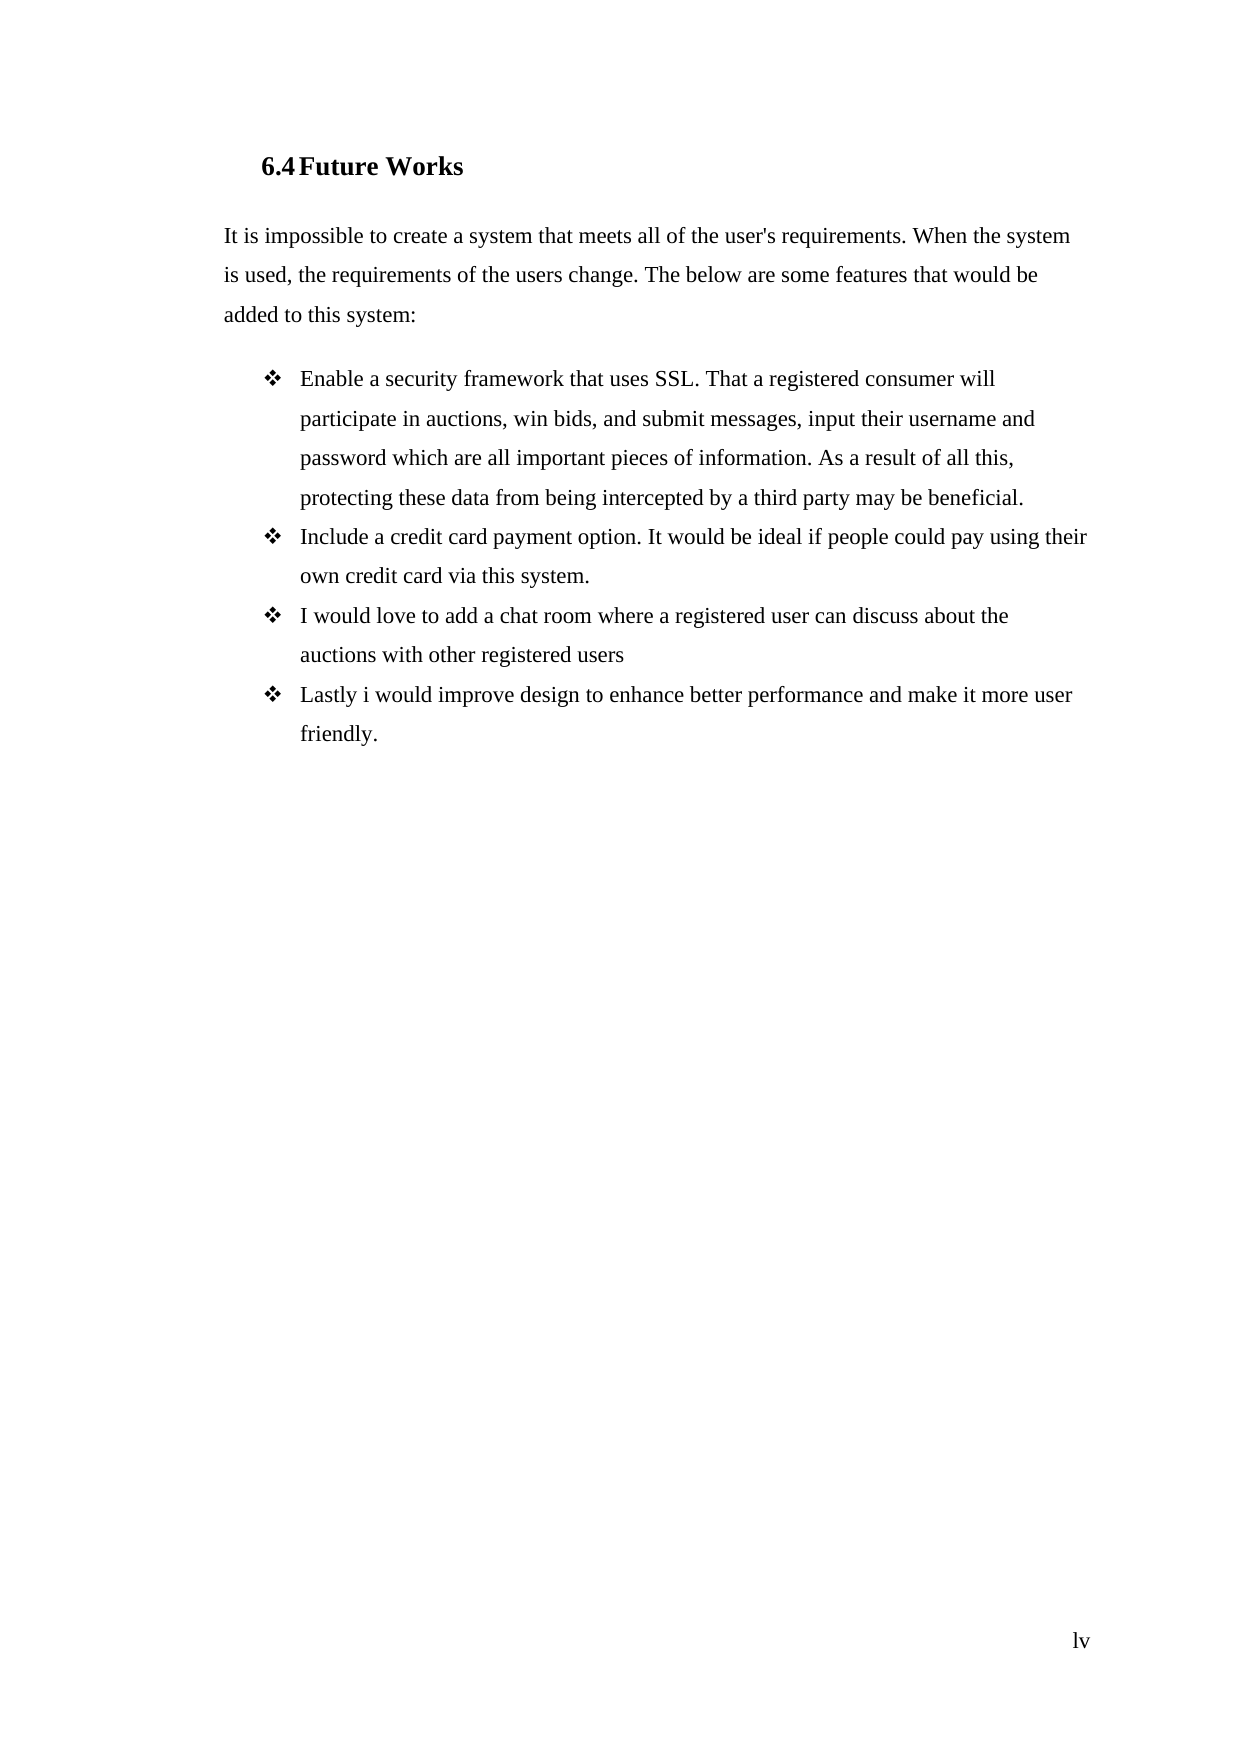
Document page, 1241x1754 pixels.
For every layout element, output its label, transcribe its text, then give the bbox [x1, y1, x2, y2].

list Enable a security framework that uses SSL. That a registered consumer will participate in auctions, win bids, and submit messages, input their username and password which are all important pieces of information. As a result of all this, protecting these data from being intercepted by a third party may be beneficial. [262, 365, 1090, 510]
list Lastly i would improve design to enhance better performance and make it more user friendly. [262, 681, 1090, 747]
list I would love to add a chat room where a registered user can discuss about the auctions with other registered users [262, 602, 1090, 668]
subtitle Future Works [261, 150, 1090, 181]
text It is impossible to create a system that meets all of the user's requirements. When the system is used, the requirements of the users change. The below are some features that would be added to this system: [224, 222, 1090, 327]
list Include a credit card payment option. It would be ideal if people could pay using their own credit card via this system. [262, 523, 1090, 589]
